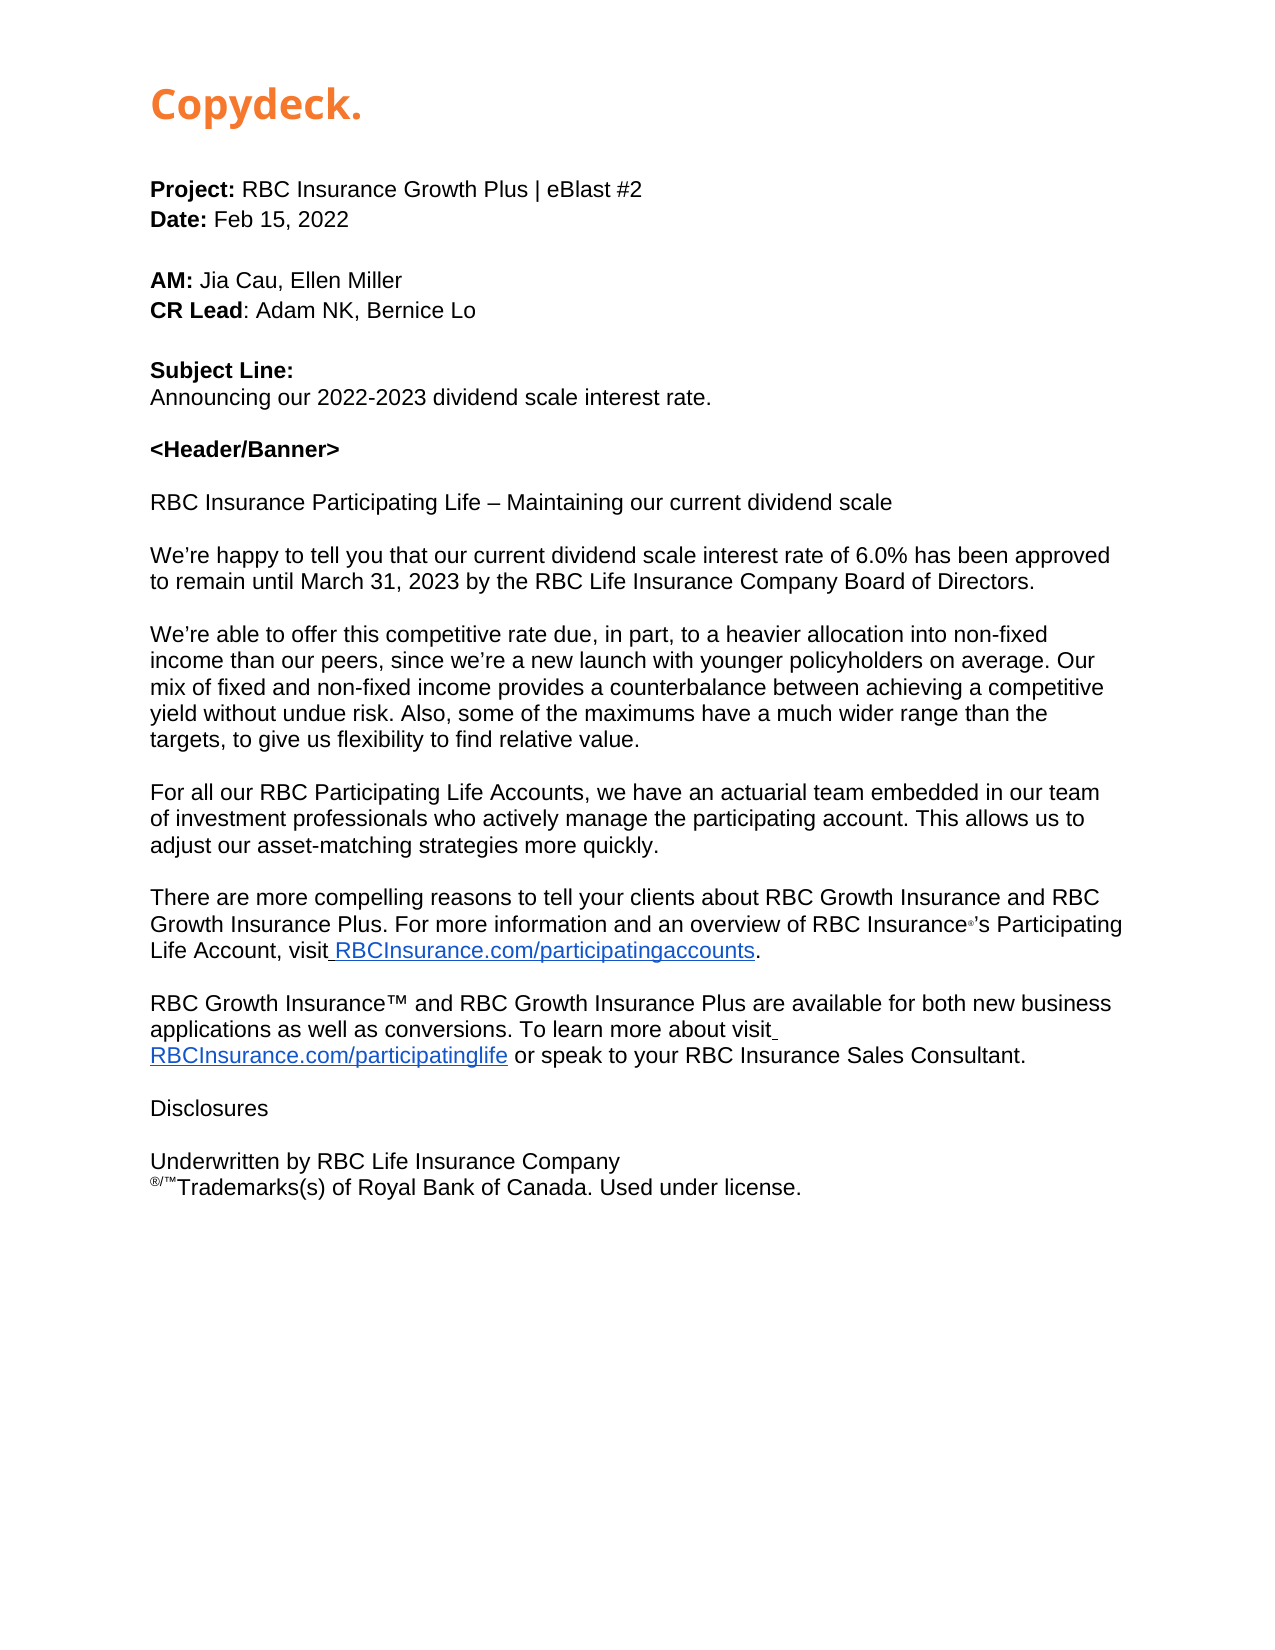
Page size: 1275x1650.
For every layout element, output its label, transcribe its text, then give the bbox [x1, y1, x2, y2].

text <Header/Banner> [150, 436, 1125, 463]
text RBC Insurance Participating Life – Maintaining our current dividend scale [150, 489, 1125, 515]
text ®/™Trademarks(s) of Royal Bank of Canada. Used under license. [150, 1174, 1125, 1201]
text Underwritten by RBC Life Insurance Company [150, 1148, 1125, 1174]
text Announcing our 2022-2023 dividend scale interest rate. [150, 384, 1125, 410]
text Subject Line: [150, 357, 1125, 384]
text We’re able to offer this competitive rate due, in part, to a heavier allocation into non-fixed income than our peers, since we’re a new launch with younger policyholders on average. Our mix of fixed and non-fixed income provides a counterbalance between achieving a competitive yield without undue risk. Also, some of the maximums have a much wider range than the targets, to give us flexibility to find relative value. [150, 621, 1125, 753]
text There are more compelling reasons to tell your clients about RBC Growth Insurance and RBC Growth Insurance Plus. For more information and an overview of RBC Insurance®’s Participating Life Account, visit RBCInsurance.com/participatingaccounts. [150, 884, 1125, 963]
text For all our RBC Participating Life Accounts, we have an actuarial team embedded in our team of investment professionals who actively manage the participating account. This allows us to adjust our asset-matching strategies more quickly. [150, 779, 1125, 858]
text We’re happy to tell you that our current dividend scale interest rate of 6.0% has been approved to remain until March 31, 2023 by the RBC Life Insurance Company Board of Directors. [150, 542, 1125, 594]
text RBC Growth Insurance™ and RBC Growth Insurance Plus are available for both new business applications as well as conversions. To learn more about visit RBCInsurance.com/participatinglife or speak to your RBC Insurance Sales Consultant. [150, 990, 1125, 1069]
text Disclosures [150, 1095, 1125, 1122]
